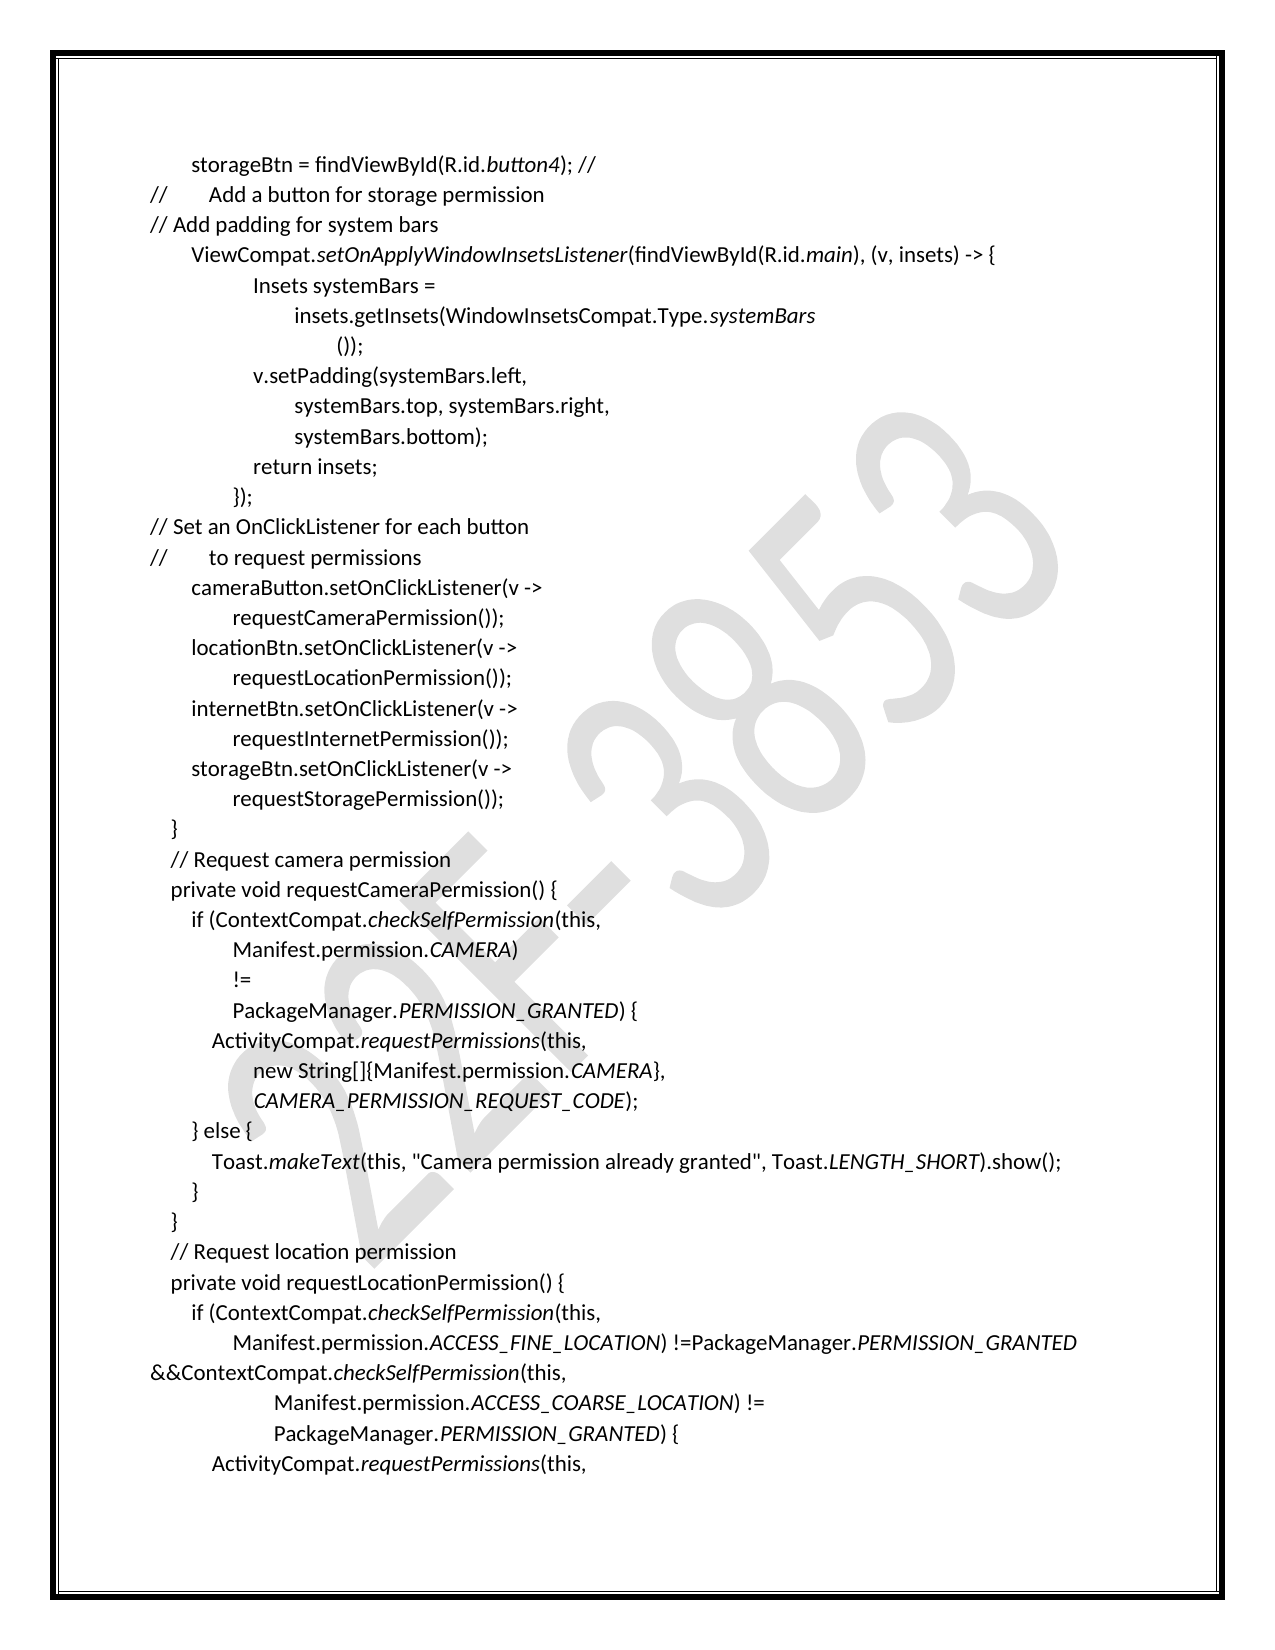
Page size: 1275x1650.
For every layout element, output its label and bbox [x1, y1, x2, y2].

text [150, 150, 1125, 1477]
